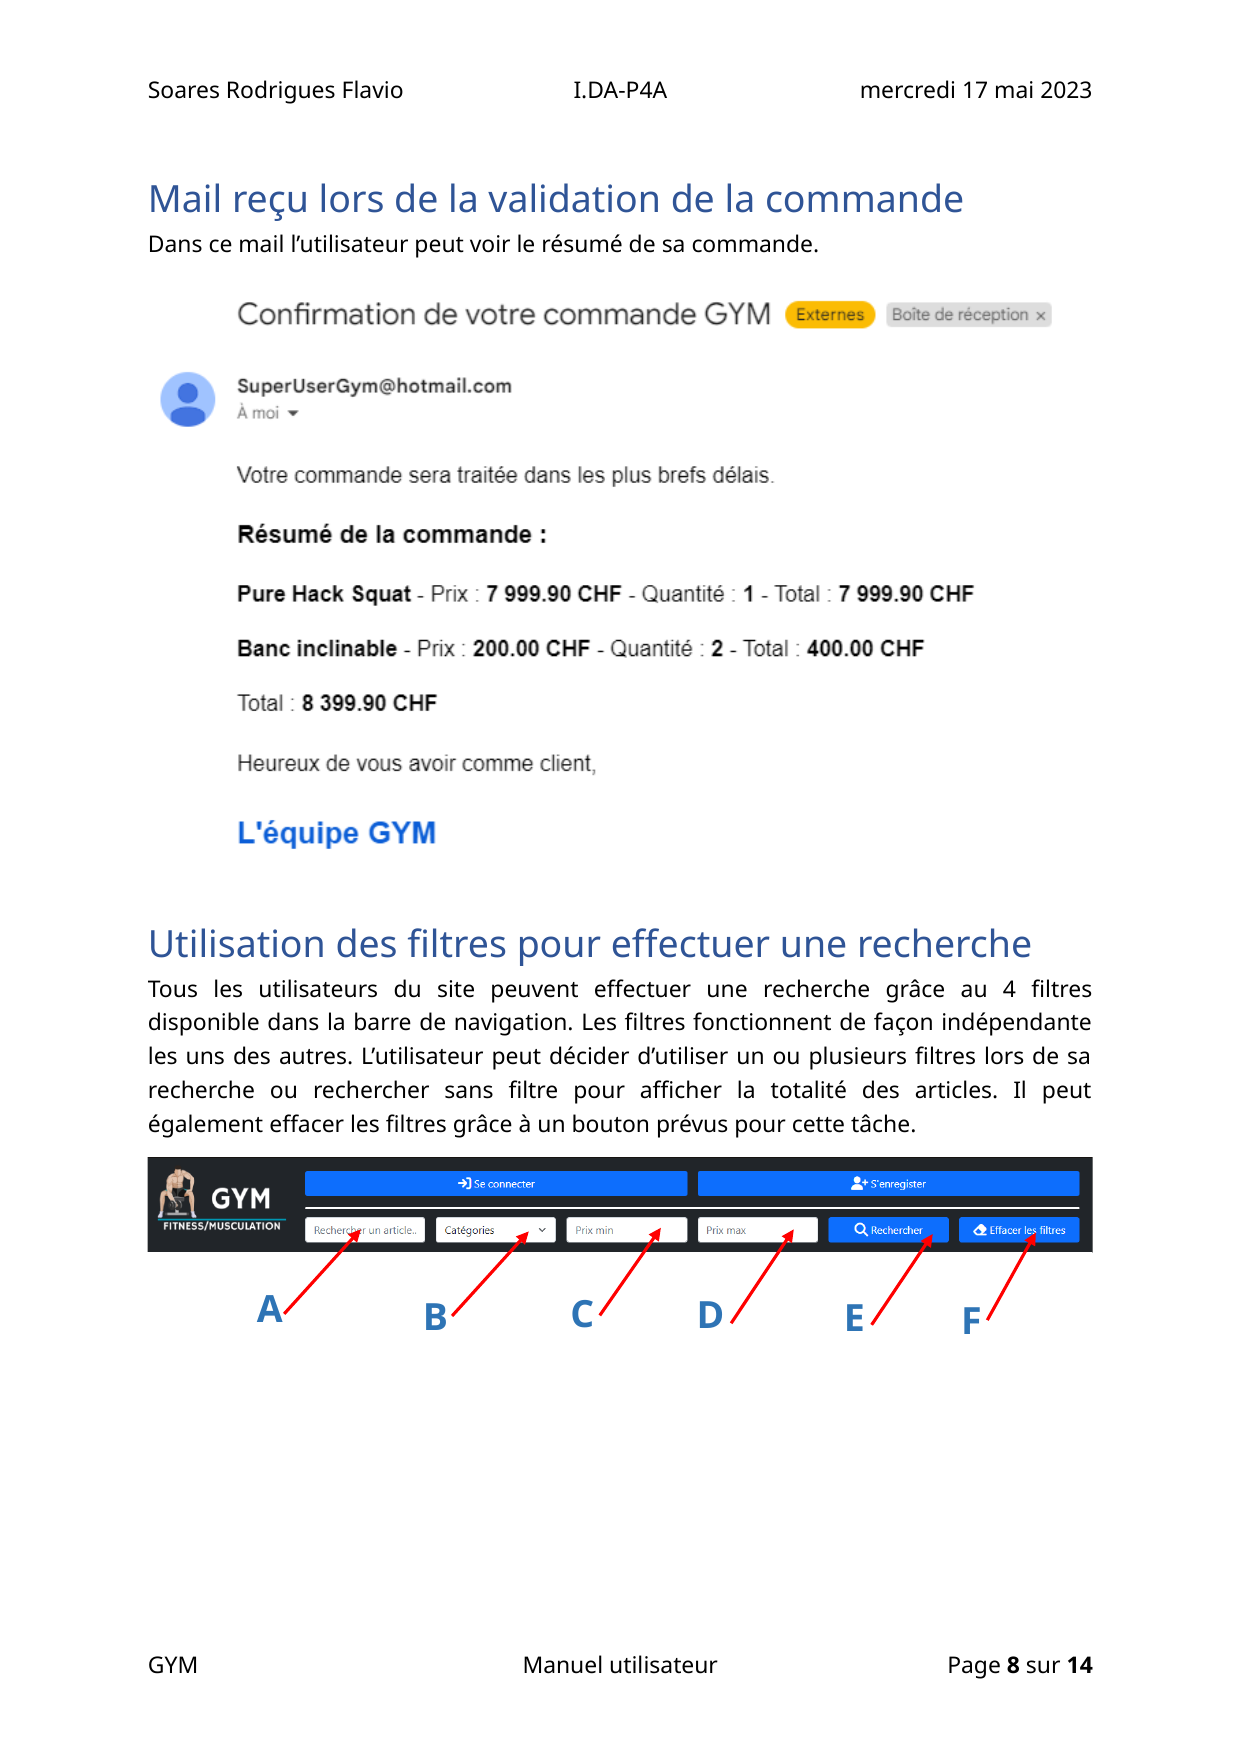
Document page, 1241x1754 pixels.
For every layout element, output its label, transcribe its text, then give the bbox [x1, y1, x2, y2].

picture [147, 1157, 1093, 1253]
subtitle Mail reçu lors de la validation de la commande [148, 173, 1093, 224]
text Dans ce mail l’utilisateur peut voir le résumé de sa commande. [148, 228, 1093, 259]
text Tous les utilisateurs du site peuvent effectuer une recherche grâce au 4 filtres disponible dans la barre de navigation. Les filtres fonctionnent de façon indépendante les uns des autres. L’utilisateur peut décider d’utiliser un ou plusieurs filtres lors de sa recherche ou rechercher sans filtre pour afficher la totalité des articles. Il peut également effacer les filtres grâce à un bouton prévus pour cette tâche. [148, 972, 1093, 1139]
picture [147, 278, 1093, 890]
subtitle Utilisation des filtres pour effectuer une recherche [148, 917, 1093, 968]
